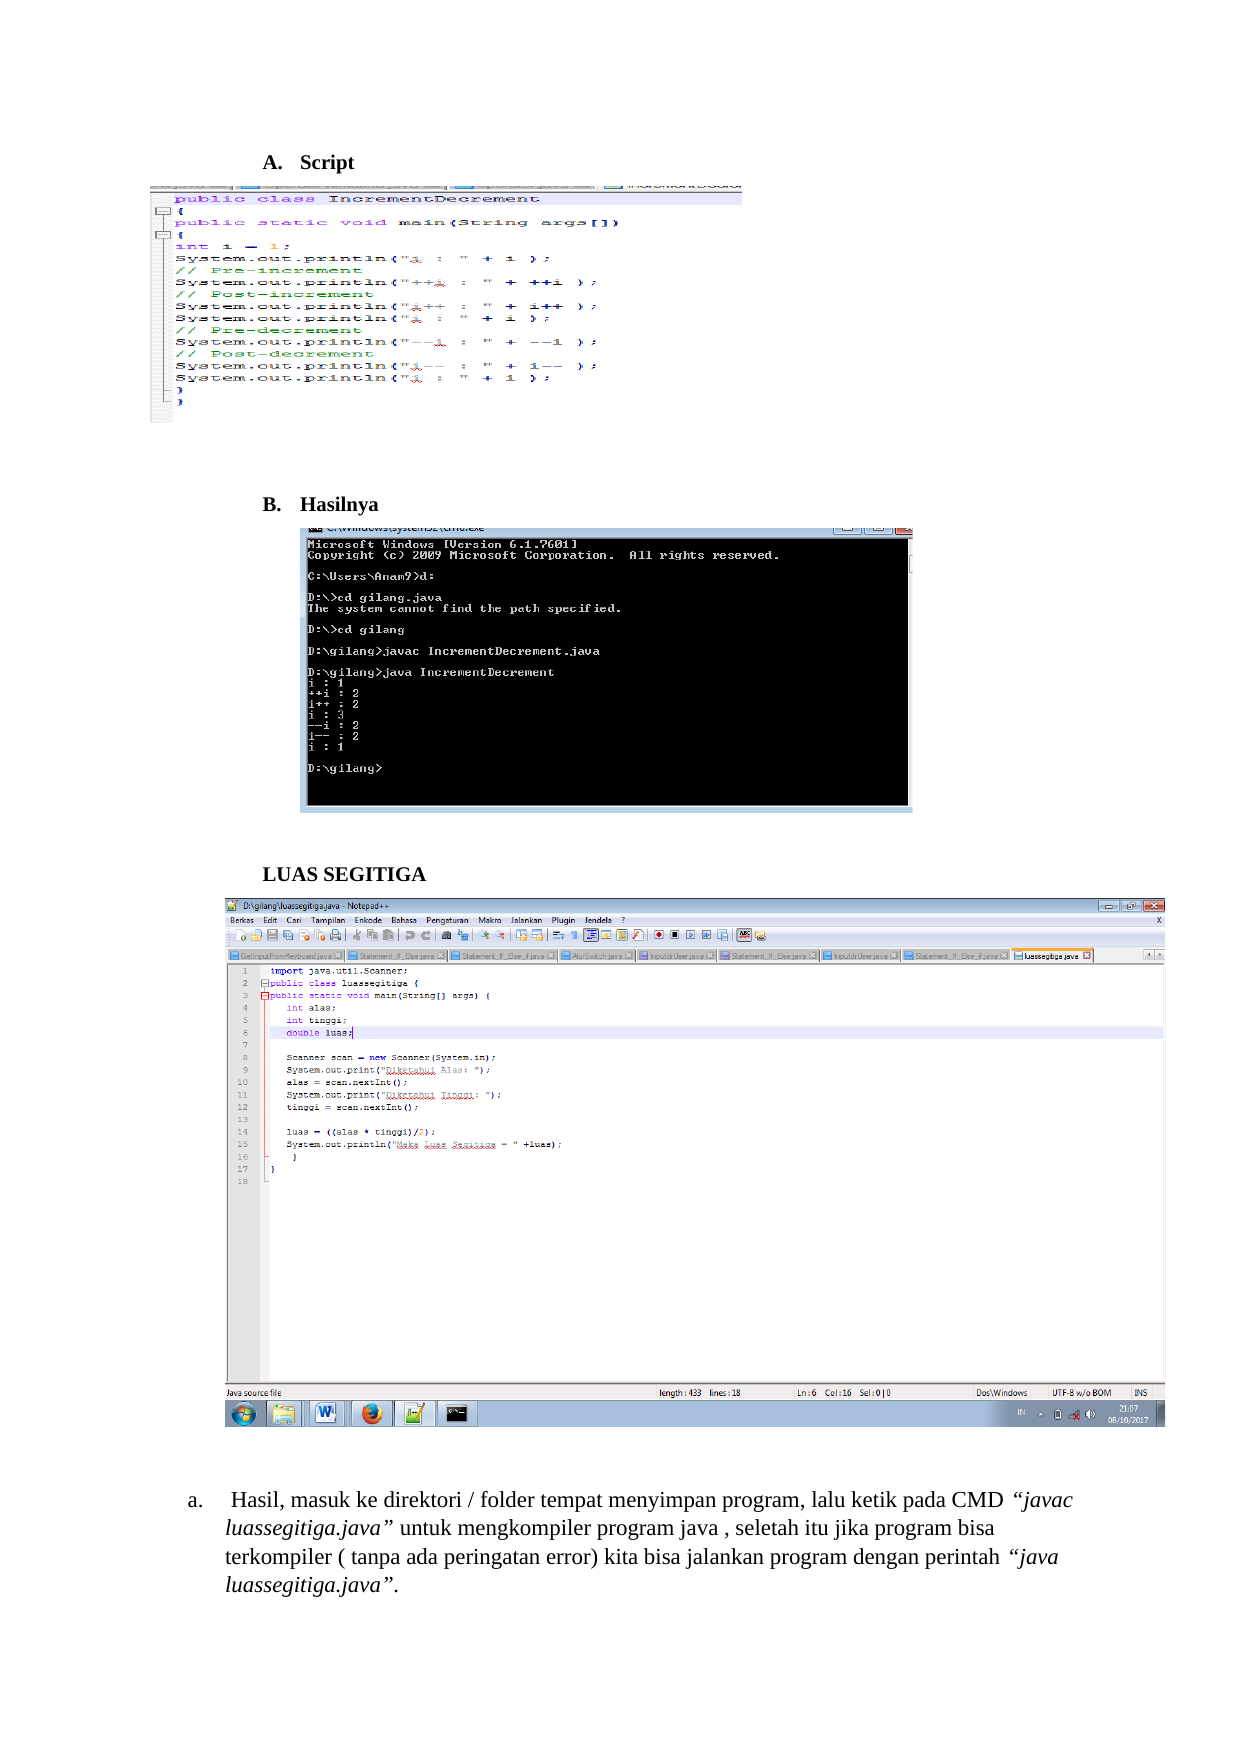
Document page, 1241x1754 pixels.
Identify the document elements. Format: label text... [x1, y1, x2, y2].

picture [300, 528, 913, 813]
list LUAS SEGITIGA [262, 862, 1090, 886]
picture [150, 186, 742, 423]
picture [225, 898, 1166, 1427]
list Script [262, 150, 1090, 174]
list Hasil, masuk ke direktori / folder tempat menyimpan program, lalu ketik pada CMD “javac luassegitiga.java” untuk mengkompiler program java , seletah itu jika program bisa terkompiler ( tanpa ada peringatan error) kita bisa jalankan program dengan perintah “java luassegitiga.java”. [187, 1486, 1090, 1597]
list Hasilnya [262, 492, 1090, 516]
